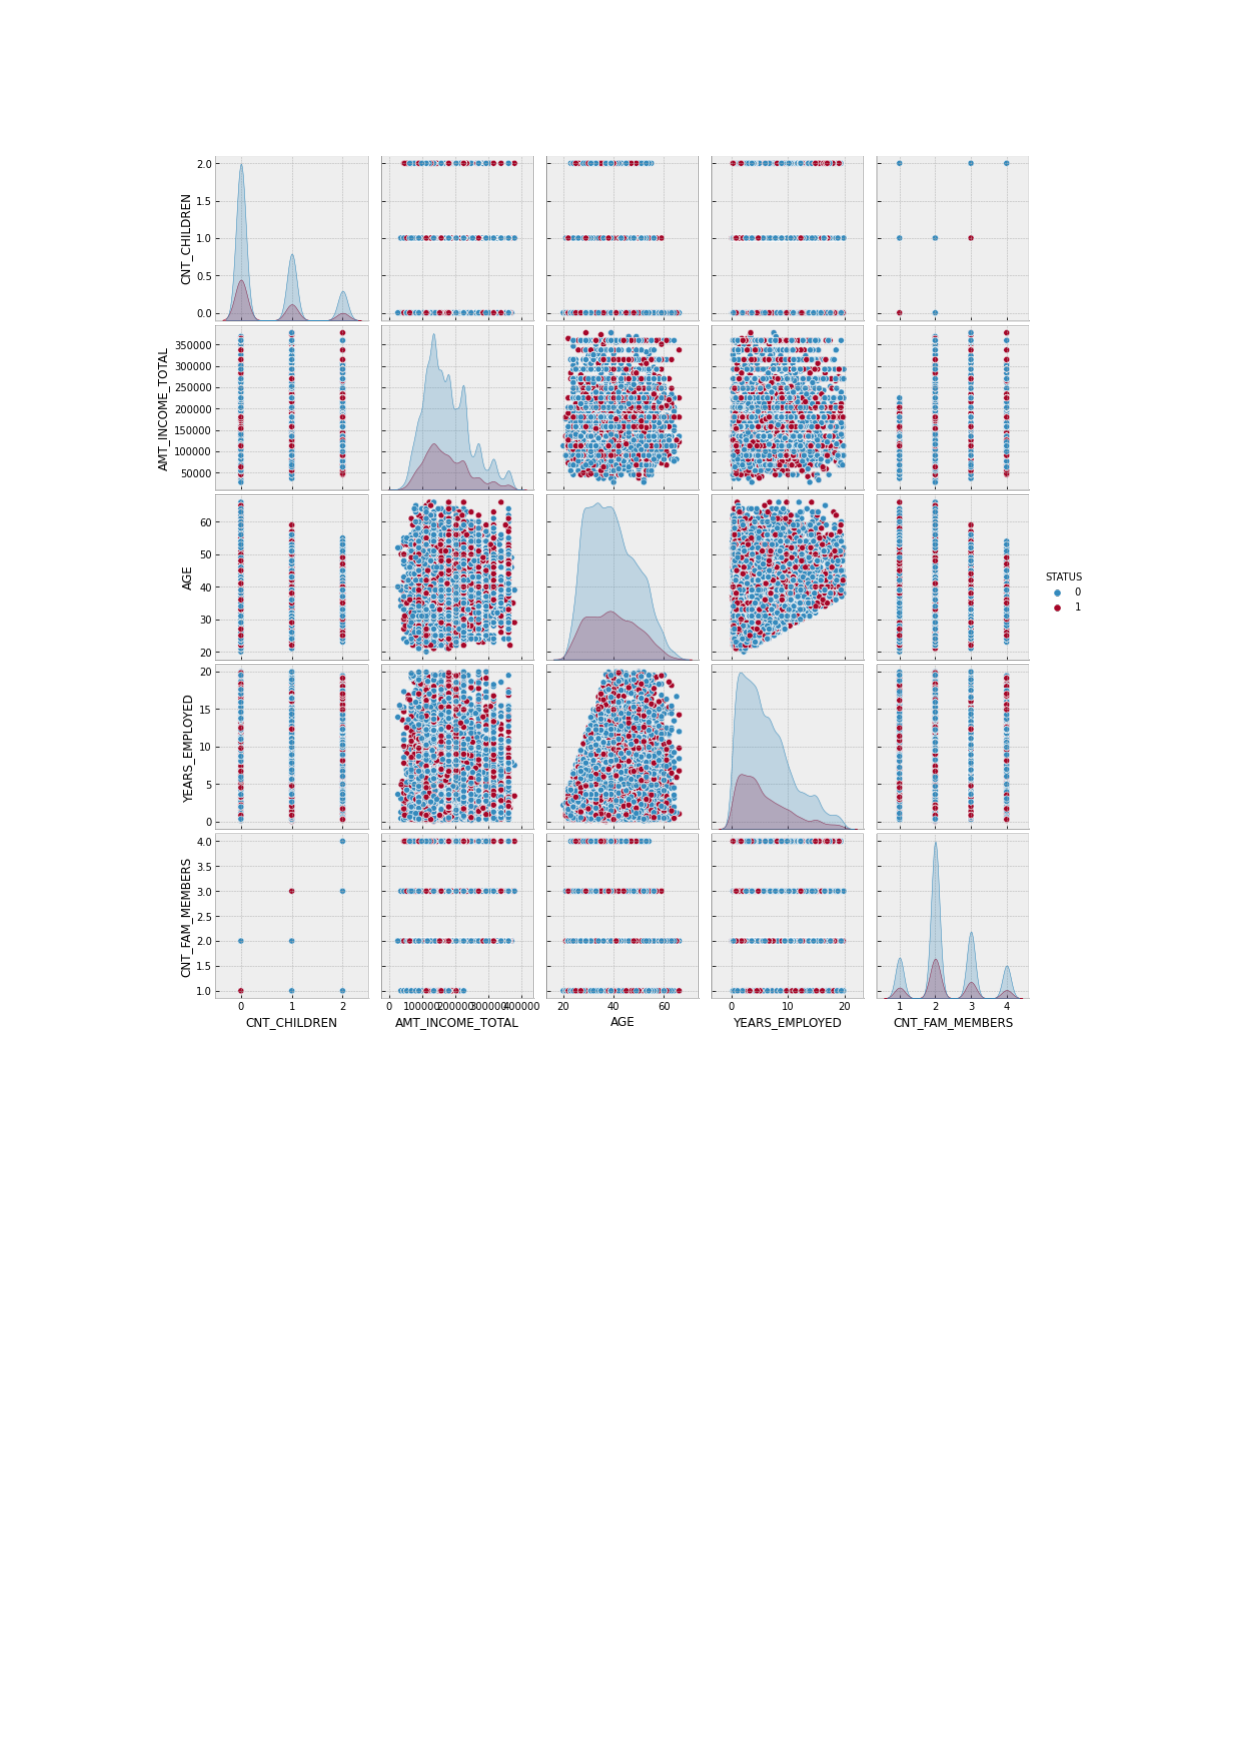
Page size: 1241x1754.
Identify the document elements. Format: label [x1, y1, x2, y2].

picture [150, 150, 1091, 1036]
